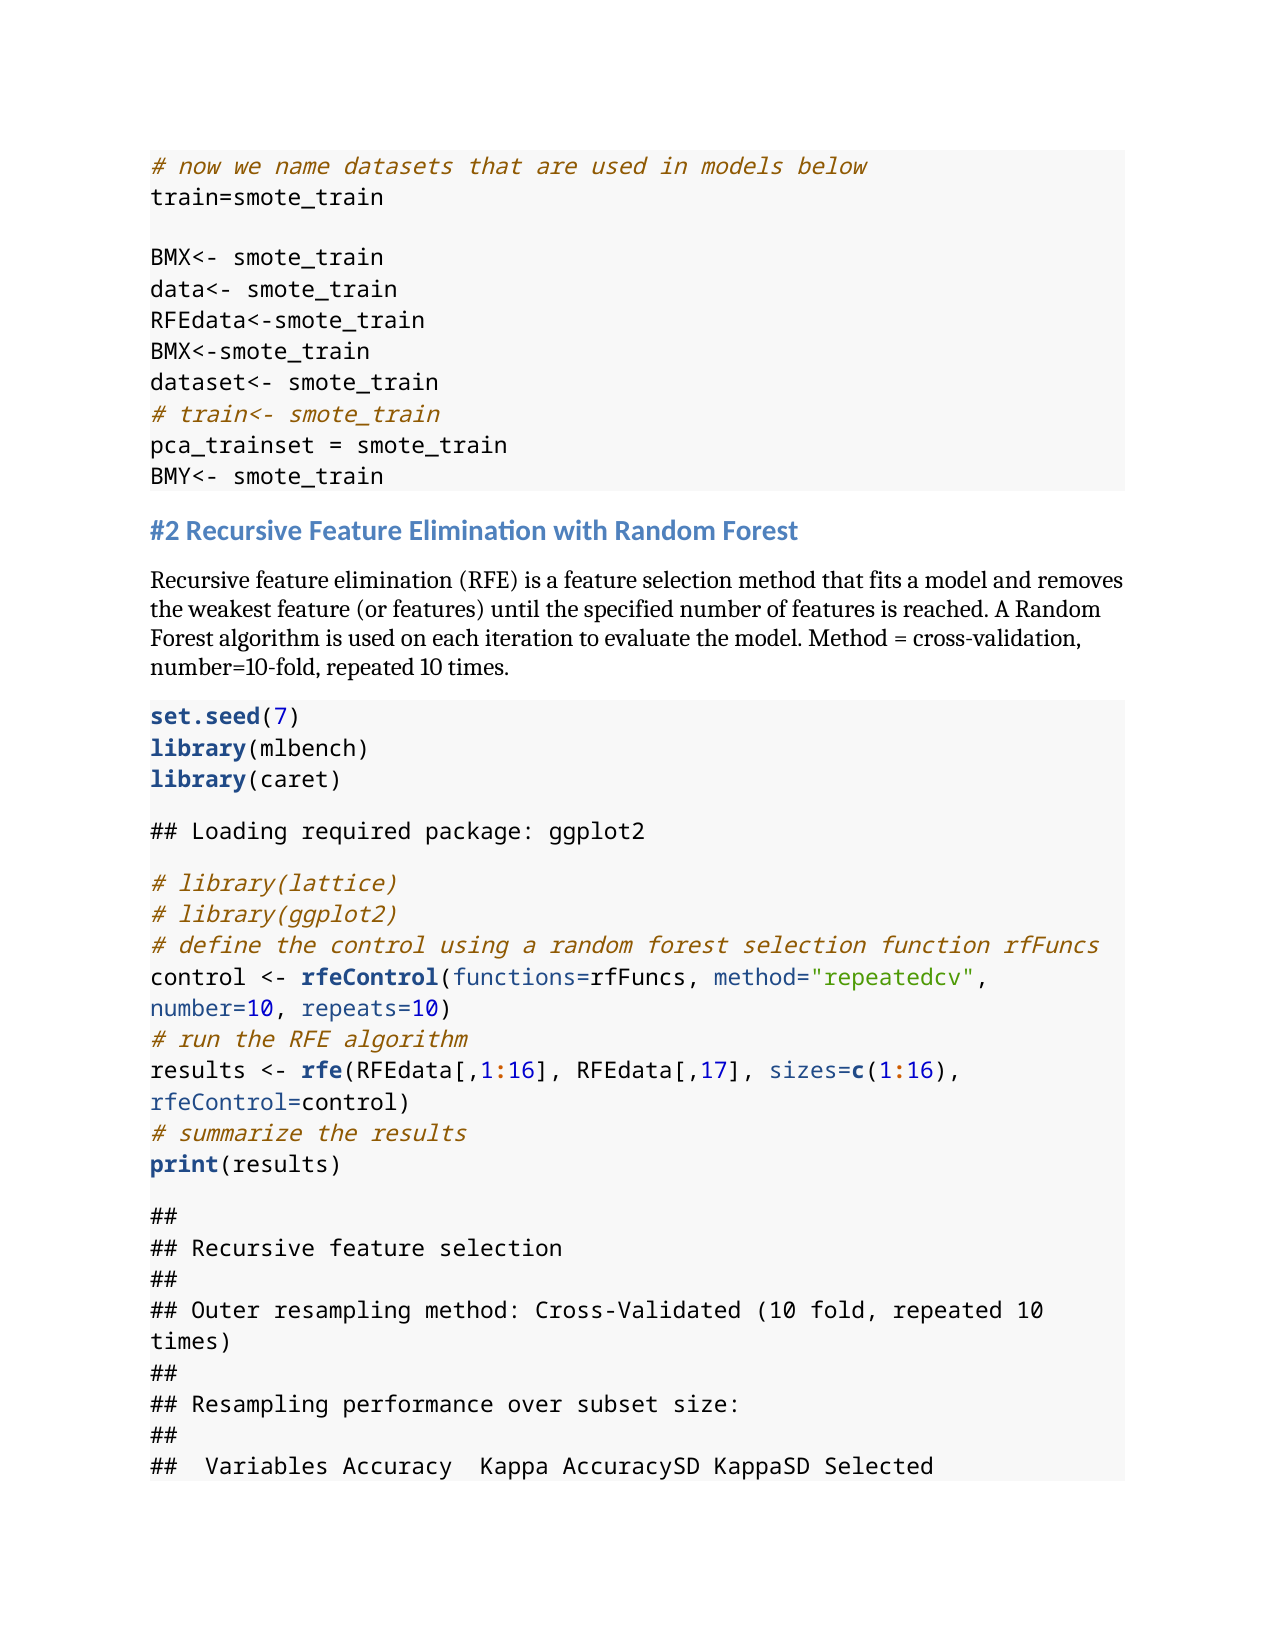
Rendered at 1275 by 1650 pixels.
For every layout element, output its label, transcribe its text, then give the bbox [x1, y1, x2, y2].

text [150, 1200, 1125, 1481]
text set.seed(7) library(mlbench) library(caret) [301, 700, 1125, 794]
subtitle #2 Recursive Feature Elimination with Random Forest [150, 512, 1125, 548]
text # now we name datasets that are used in models below train=smote_train BMX<- smote_train data<- smote_train RFEdata<-smote_train BMX<-smote_train dataset<- smote_train # train<- smote_train pca_trainset = smote_train BMY<- smote_train [150, 150, 1125, 491]
text # library(lattice) # library(ggplot2) # define the control using a random forest selection function rfFuncs control <- rfeControl(functions=rfFuncs, method="repeatedcv", number=10, repeats=10) # run the RFE algorithm results <- rfe(RFEdata[,1:16], RFEdata[,17], sizes=c(1:16), rfeControl=control) # summarize the results print(results) [342, 867, 1125, 1179]
text Recursive feature elimination (RFE) is a feature selection method that fits a model and removes the weakest feature (or features) until the specified number of features is reached. A Random Forest algorithm is used on each iteration to evaluate the model. Method = cross-validation, number=10-fold, repeated 10 times. [150, 566, 1125, 681]
text ## Loading required package: ggplot2 [150, 815, 1125, 846]
